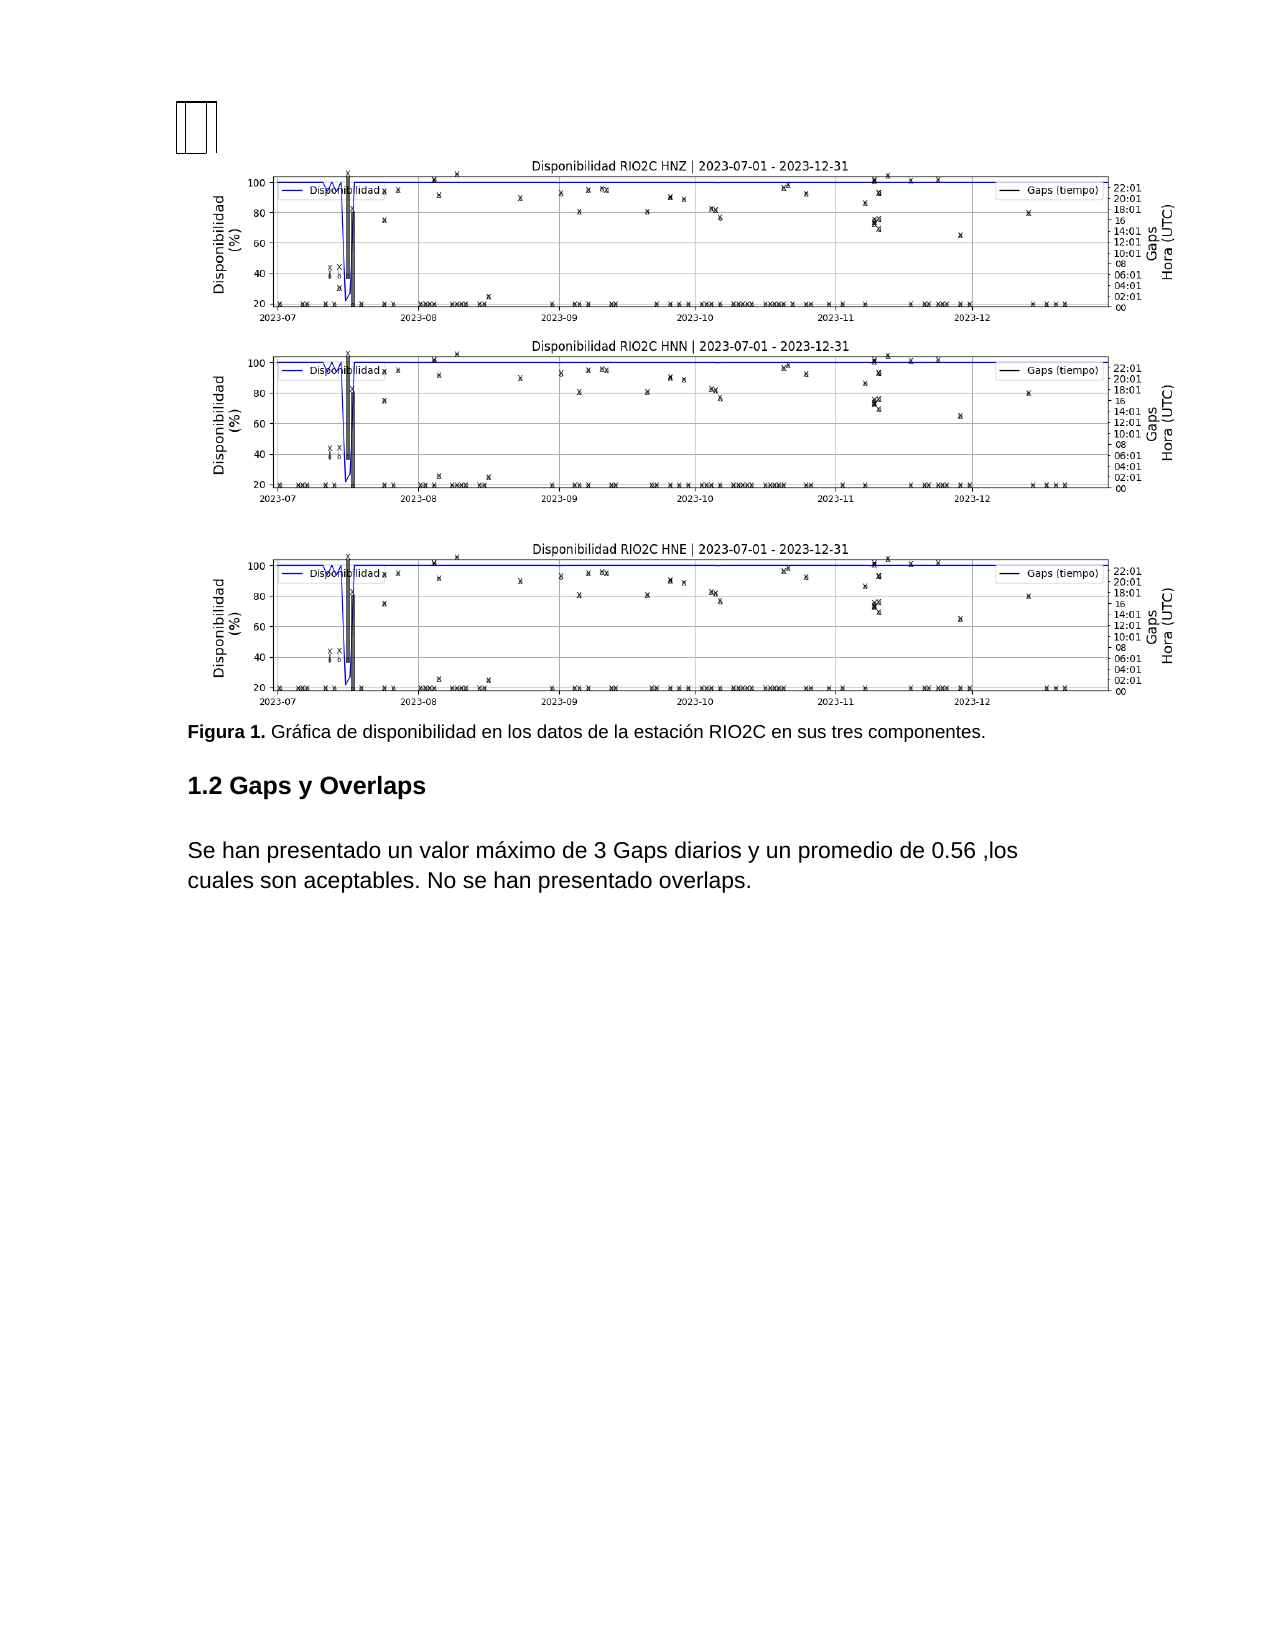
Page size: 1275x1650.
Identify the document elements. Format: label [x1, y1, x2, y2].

picture [206, 333, 1182, 511]
picture [206, 153, 1182, 330]
text [187, 154, 1087, 984]
picture [206, 536, 1182, 714]
